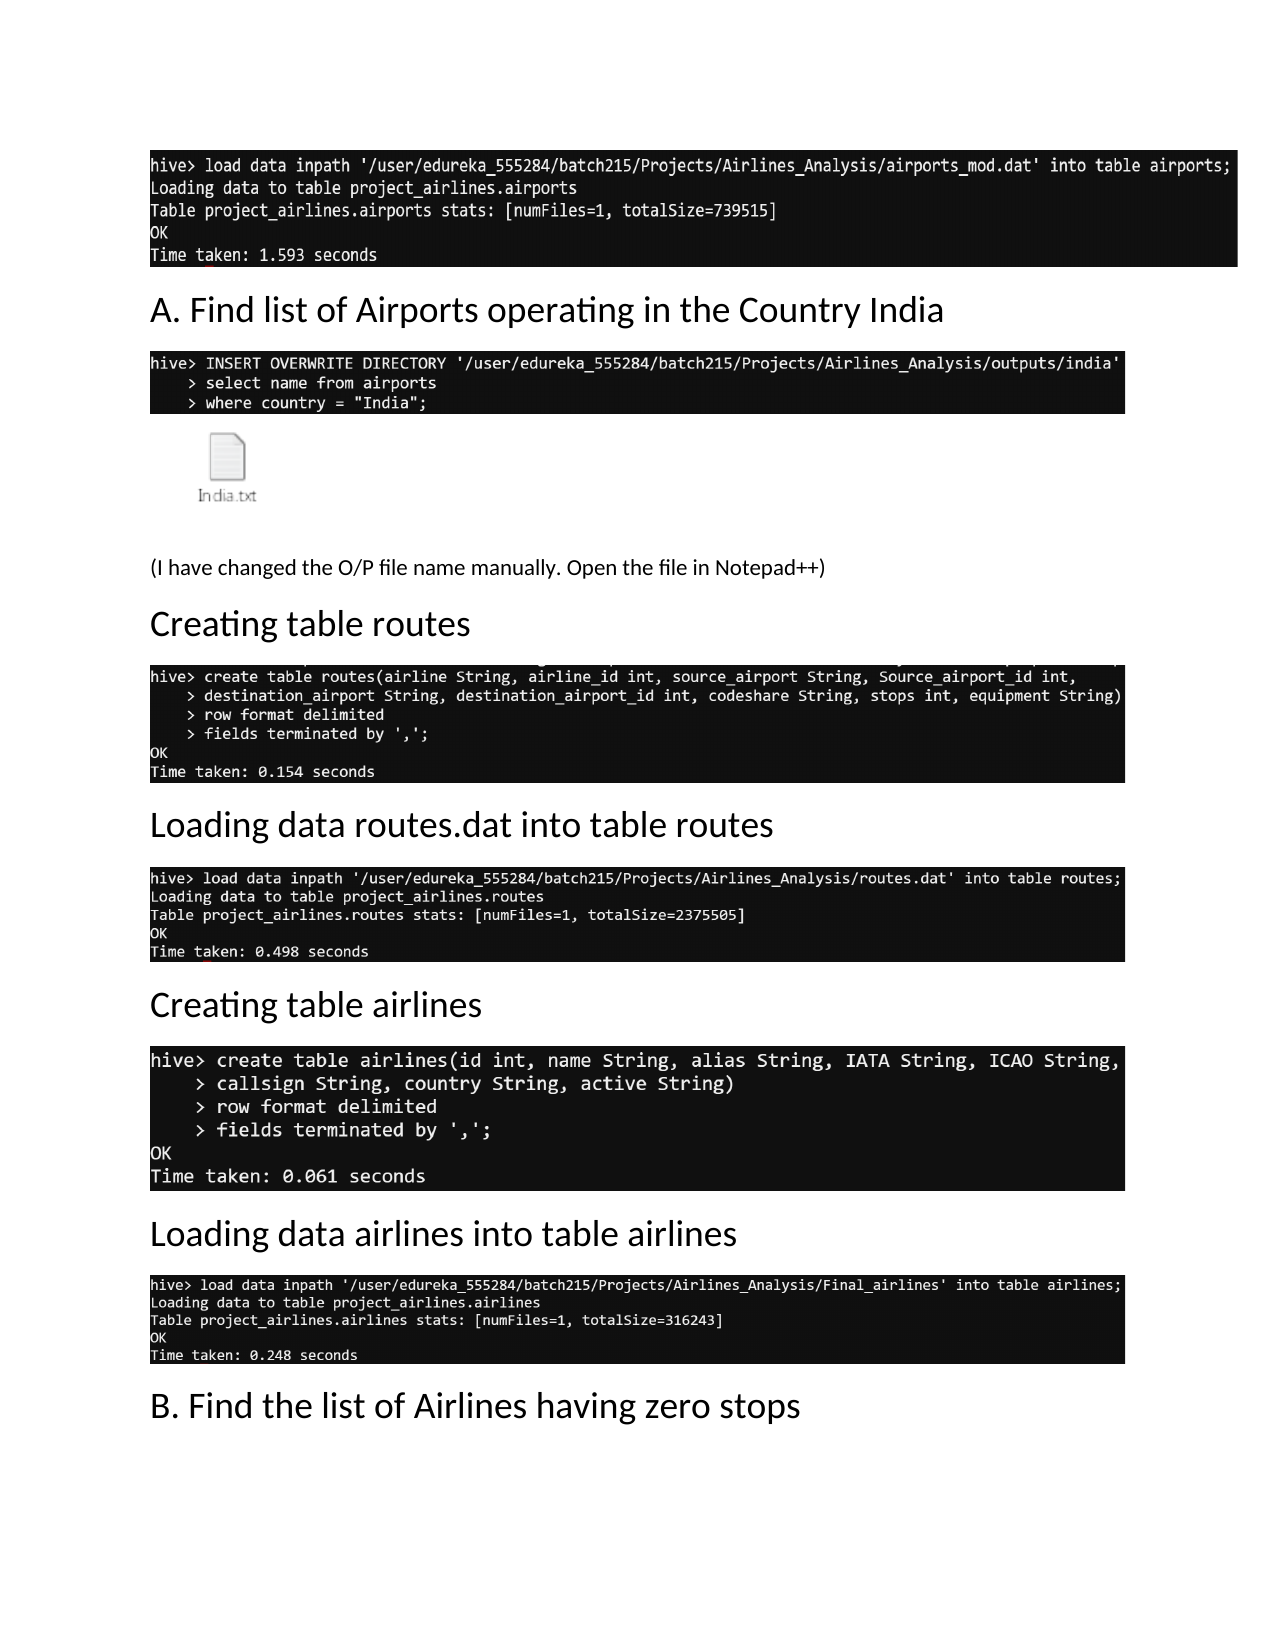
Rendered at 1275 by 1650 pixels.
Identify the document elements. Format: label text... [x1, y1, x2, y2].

picture [150, 1275, 1125, 1364]
text B. Find the list of Airlines having zero stops [150, 1382, 1125, 1428]
picture [150, 1046, 1125, 1191]
picture [150, 150, 1238, 267]
picture [150, 665, 1125, 783]
picture [150, 351, 1125, 414]
text Loading data airlines into table airlines [150, 1209, 1125, 1255]
text Creating table airlines [150, 981, 1125, 1027]
text Loading data routes.dat into table routes [150, 801, 1125, 847]
text Creating table routes [150, 600, 1125, 646]
text (I have changed the O/P file name manually. Open the file in Notepad++) [150, 553, 1125, 581]
text A. Find list of Airports operating in the Country India [150, 286, 1125, 332]
picture [150, 867, 1125, 962]
